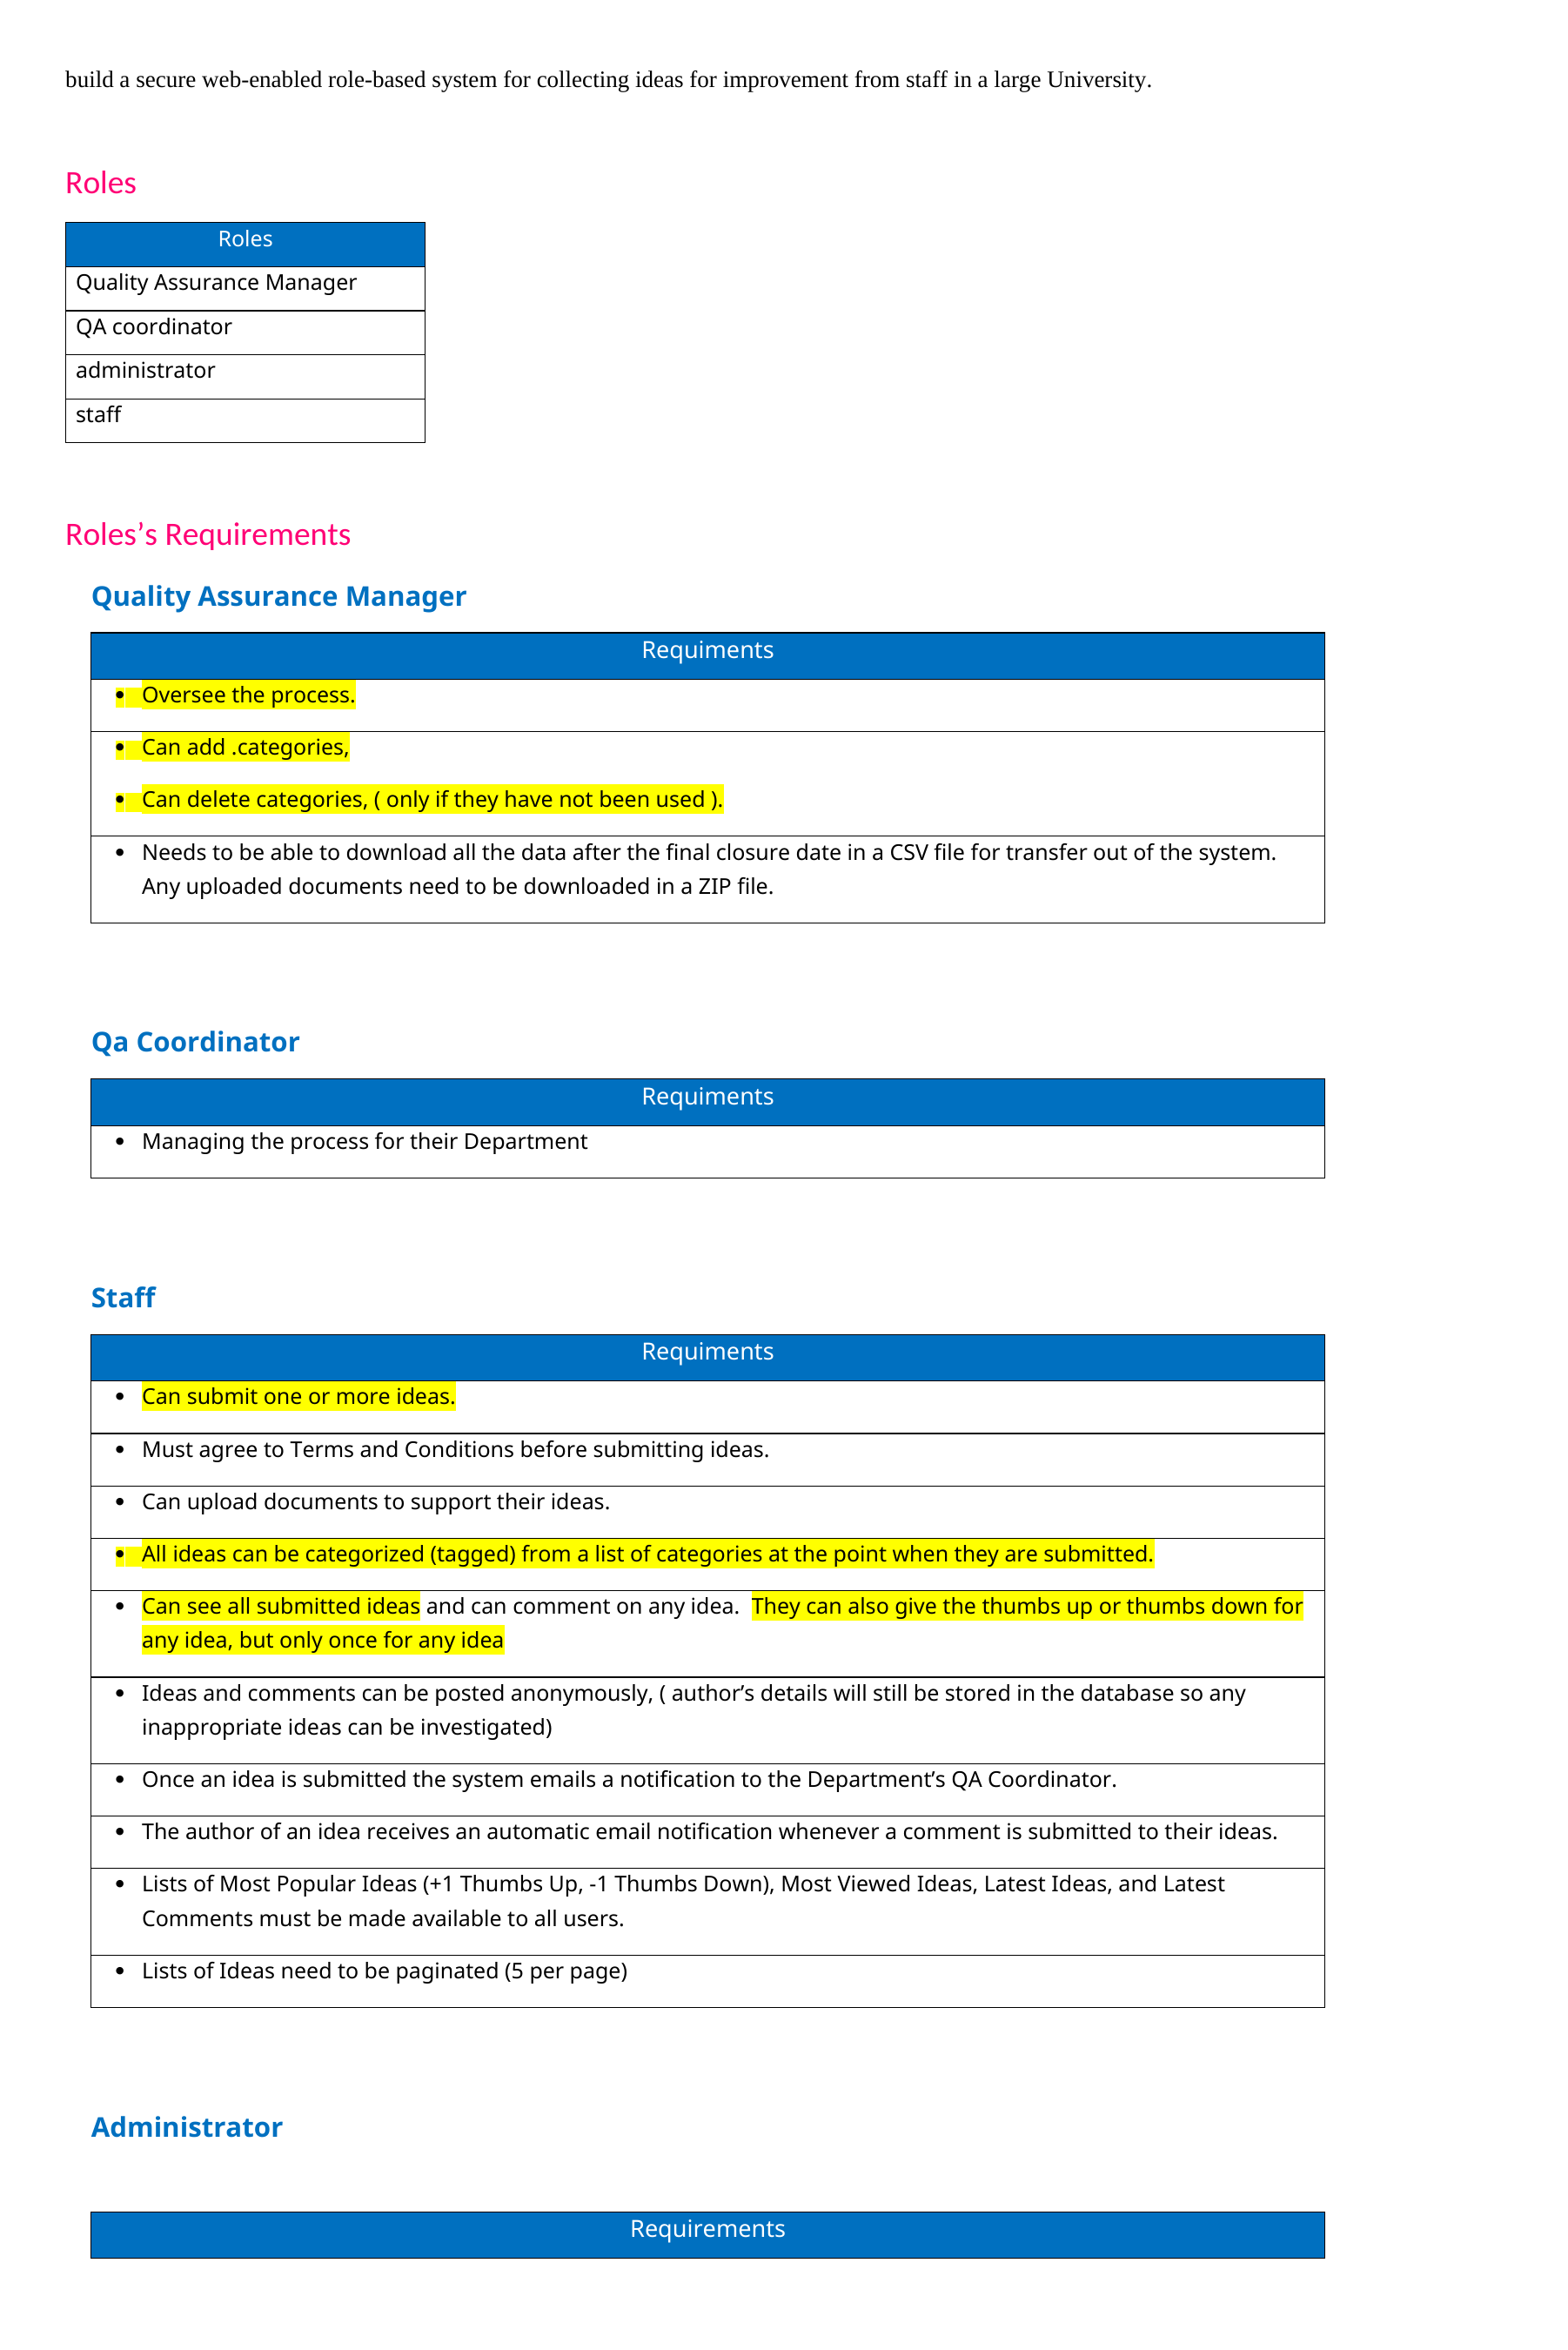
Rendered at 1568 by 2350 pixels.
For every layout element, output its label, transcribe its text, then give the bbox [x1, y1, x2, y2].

subtitle Administrator [90, 2108, 1502, 2145]
table_cell Quality Assurance Manager [66, 267, 425, 310]
table_cell Managing the process for their Department [91, 1126, 1324, 1178]
subtitle Roles [65, 162, 1502, 202]
subtitle Staff [90, 1279, 1502, 1315]
table_cell The author of an idea receives an automatic email notification whenever a comment is submitted to their ideas. [91, 1816, 1324, 1868]
subtitle Qa Coordinator [90, 1024, 1502, 1060]
table_cell Lists of Most Popular Ideas (+1 Thumbs Up, -1 Thumbs Down), Most Viewed Ideas, Latest Ideas, and Latest Comments must be made available to all users. [91, 1869, 1324, 1955]
text build a secure web-enabled role-based system for collecting ideas for improvement from staff in a large University. [65, 65, 1502, 92]
table_cell staff [66, 400, 425, 442]
subtitle Quality Assurance Manager [90, 577, 1502, 614]
table_cell Can submit one or more ideas. [91, 1381, 1324, 1433]
table_cell Needs to be able to download all the data after the final closure date in a CSV file for transfer out of the system. Any uploaded documents need to be downloaded in a ZIP file. [91, 836, 1324, 923]
table_cell Can see all submitted ideas and can comment on any idea. They can also give the thumbs up or thumbs down for any idea, but only once for any idea [91, 1591, 1324, 1676]
table_cell QA coordinator [66, 312, 425, 354]
table_cell Must agree to Terms and Conditions before submitting ideas. [91, 1434, 1324, 1486]
table_header Roles [66, 223, 425, 266]
table_cell Oversee the process. [91, 680, 1324, 731]
table_header Requiments [91, 634, 1324, 679]
table_cell administrator [66, 355, 425, 399]
table_cell Lists of Ideas need to be paginated (5 per page) [91, 1956, 1324, 2007]
table_cell All ideas can be categorized (tagged) from a list of categories at the point when they are submitted. [91, 1539, 1324, 1590]
subtitle Roles’s Requirements [65, 514, 1502, 554]
table_cell Once an idea is submitted the system emails a notification to the Department’s QA Coordinator. [91, 1764, 1324, 1816]
table_header Requirements [91, 2212, 1324, 2258]
table_cell Can add .categories, Can delete categories, ( only if they have not been used ). [91, 732, 1324, 836]
table_header Requiments [91, 1079, 1324, 1125]
table_cell Can upload documents to support their ideas. [91, 1487, 1324, 1538]
table_header Requiments [91, 1335, 1324, 1380]
table_cell Ideas and comments can be posted anonymously, ( author’s details will still be stored in the database so any inappropriate ideas can be investigated) [91, 1678, 1324, 1763]
